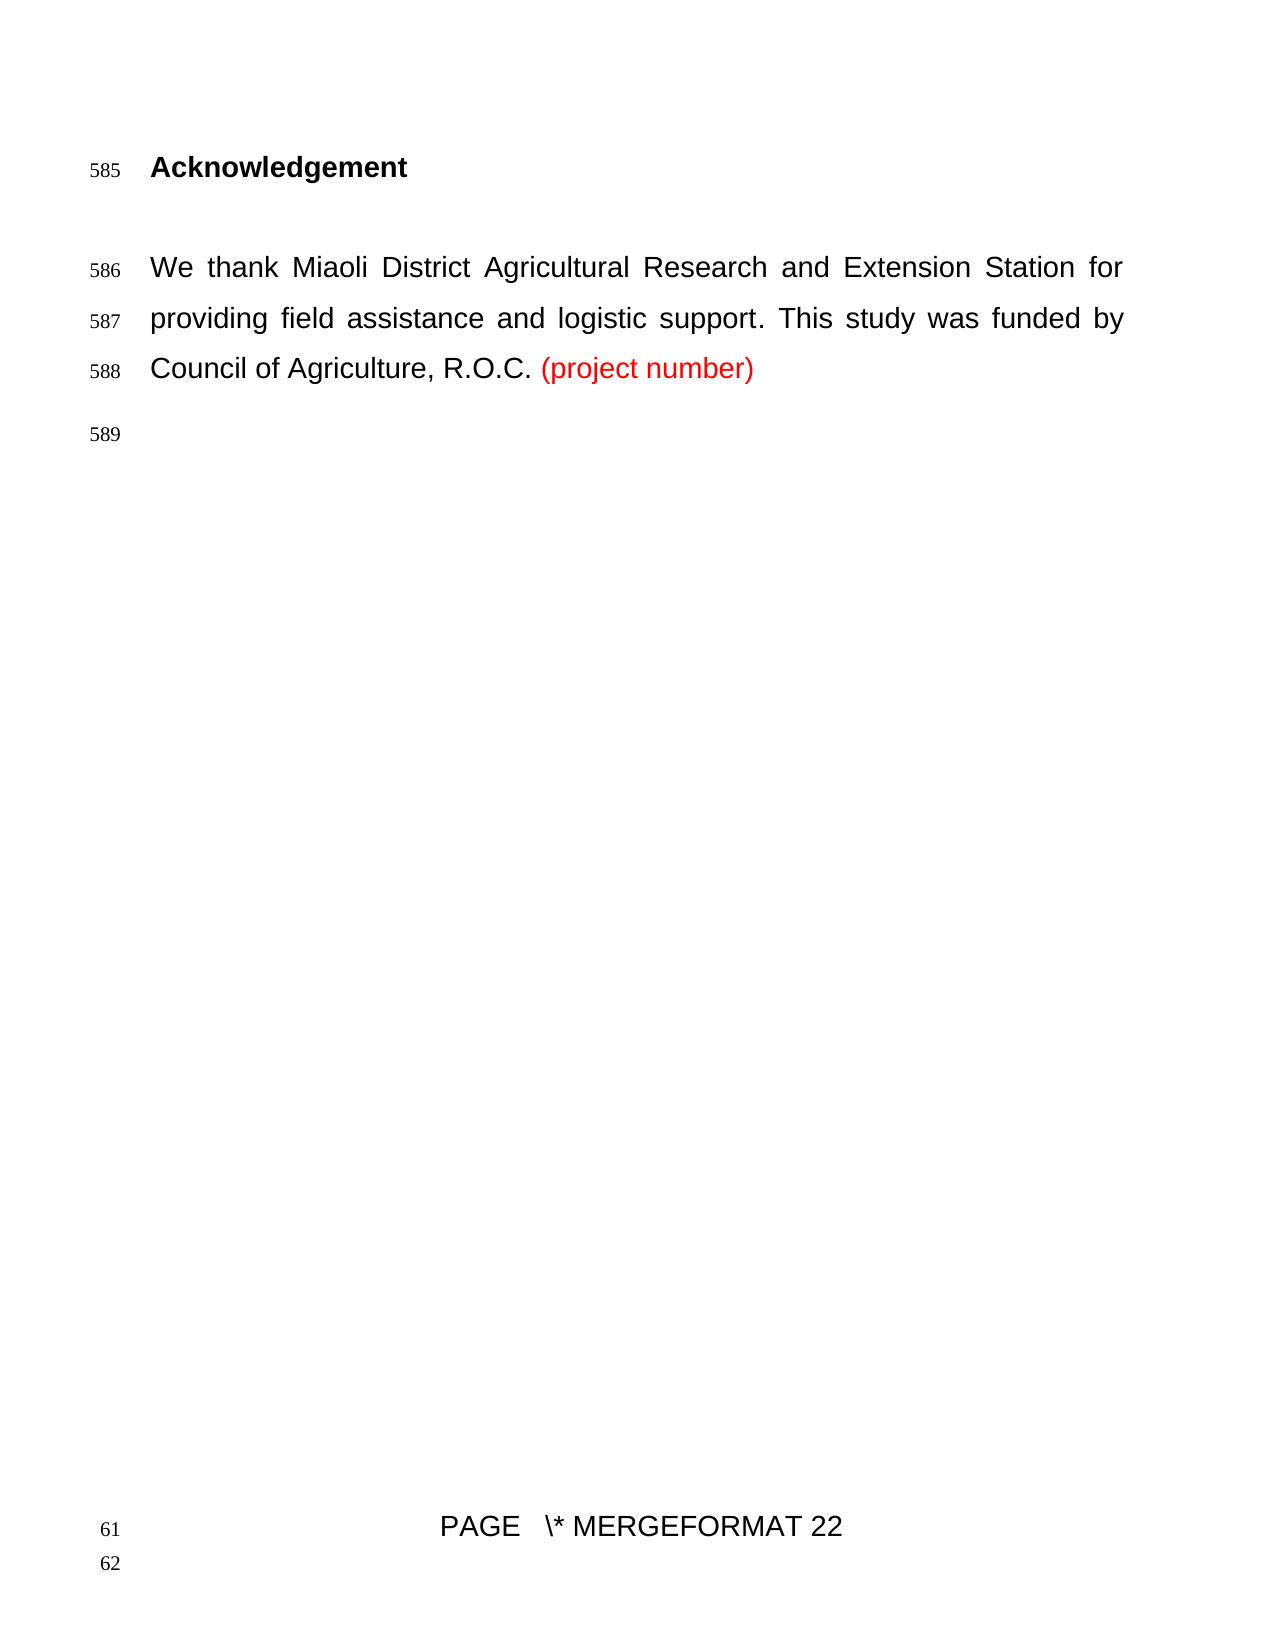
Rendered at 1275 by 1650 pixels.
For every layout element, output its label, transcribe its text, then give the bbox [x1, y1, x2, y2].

text Acknowledgement [150, 150, 1125, 183]
text We thank Miaoli District Agricultural Research and Extension Station for providing field assistance and logistic support. This study was funded by Council of Agriculture, R.O.C. (project number) [150, 250, 1125, 384]
